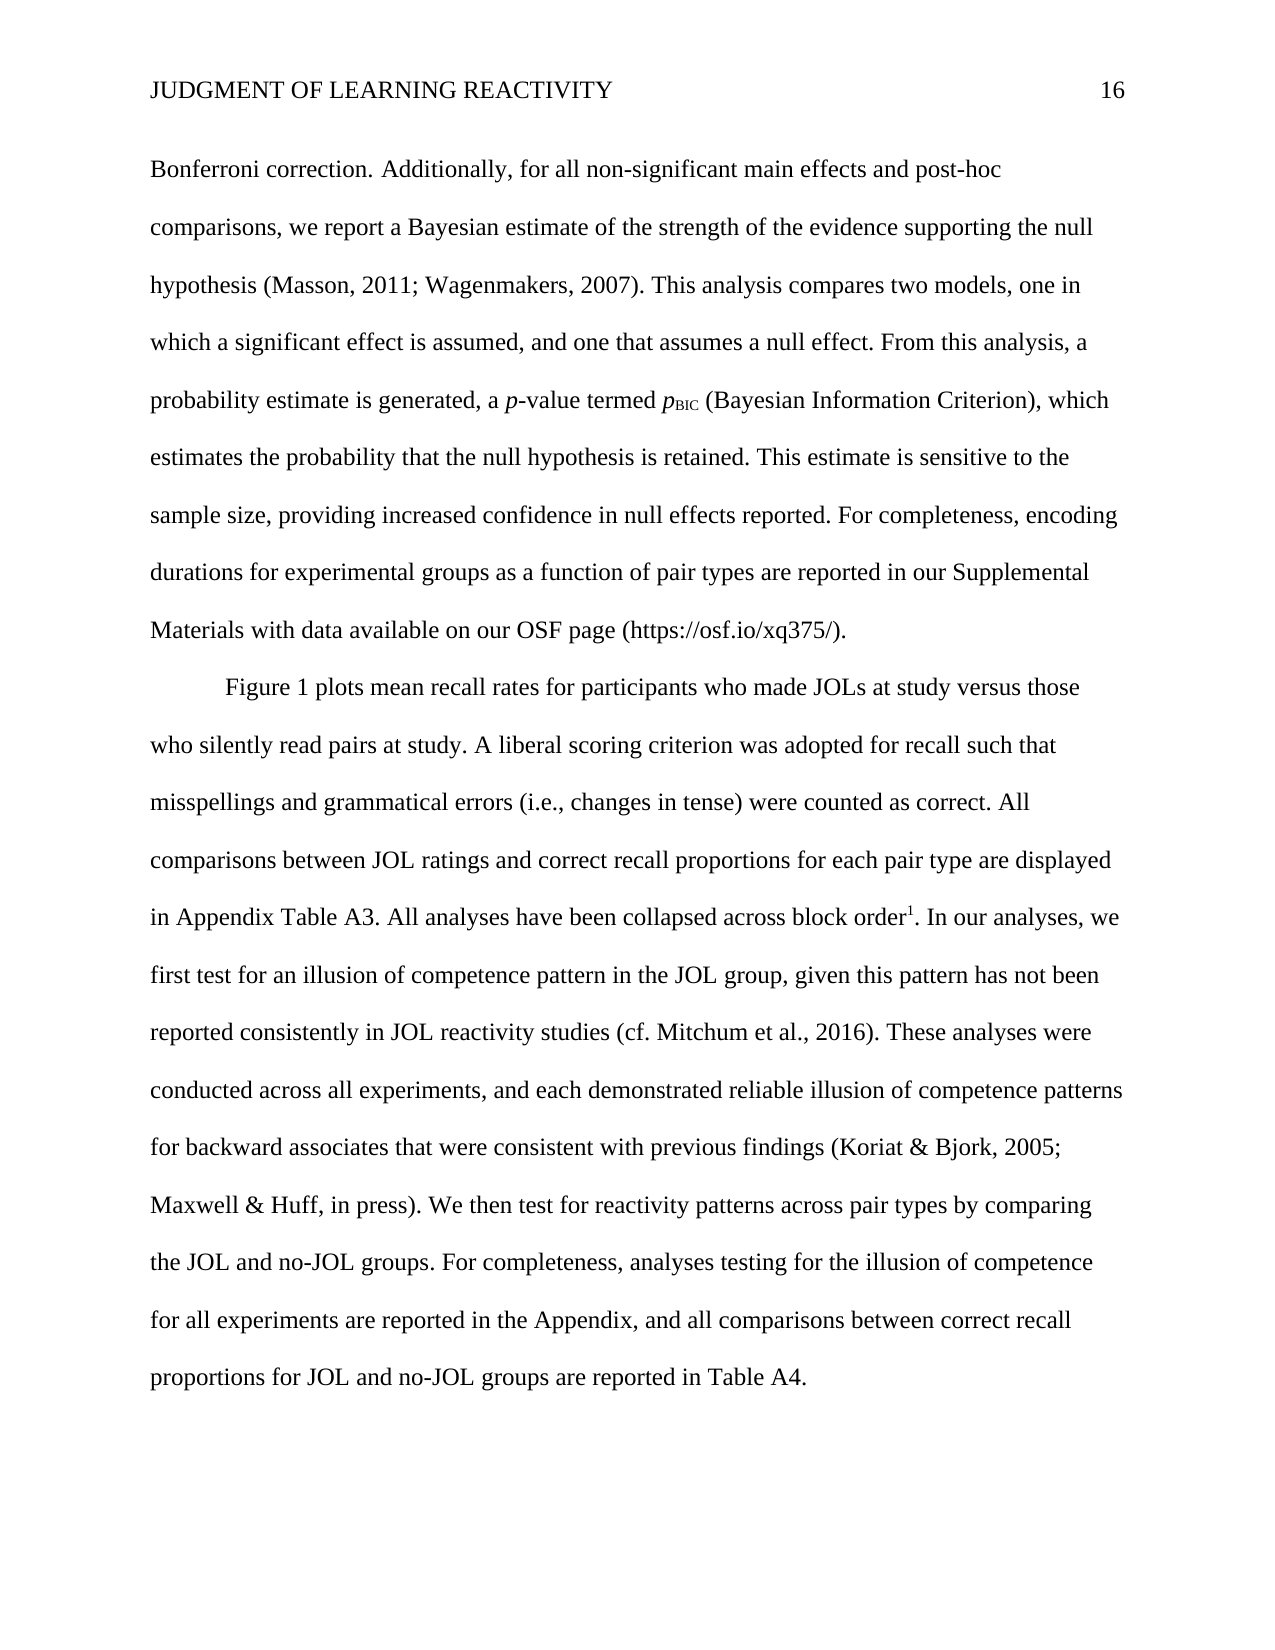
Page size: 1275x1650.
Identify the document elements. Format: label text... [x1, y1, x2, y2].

text Figure 1 plots mean recall rates for participants who made JOLs at study versus those who silently read pairs at study. A liberal scoring criterion was adopted for recall such that misspellings and grammatical errors (i.e., changes in tense) were counted as correct. All comparisons between JOL ratings and correct recall proportions for each pair type are displayed in Appendix Table A3. All analyses have been collapsed across block order1. In our analyses, we first test for an illusion of competence pattern in the JOL group, given this pattern has not been reported consistently in JOL reactivity studies (cf. Mitchum et al., 2016). These analyses were conducted across all experiments, and each demonstrated reliable illusion of competence patterns for backward associates that were consistent with previous findings (Koriat & Bjork, 2005; Maxwell & Huff, in press). We then test for reactivity patterns across pair types by comparing the JOL and no-JOL groups. For completeness, analyses testing for the illusion of competence for all experiments are reported in the Appendix, and all comparisons between correct recall proportions for JOL and no-JOL groups are reported in Table A4. [150, 672, 1125, 1391]
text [150, 150, 1125, 643]
